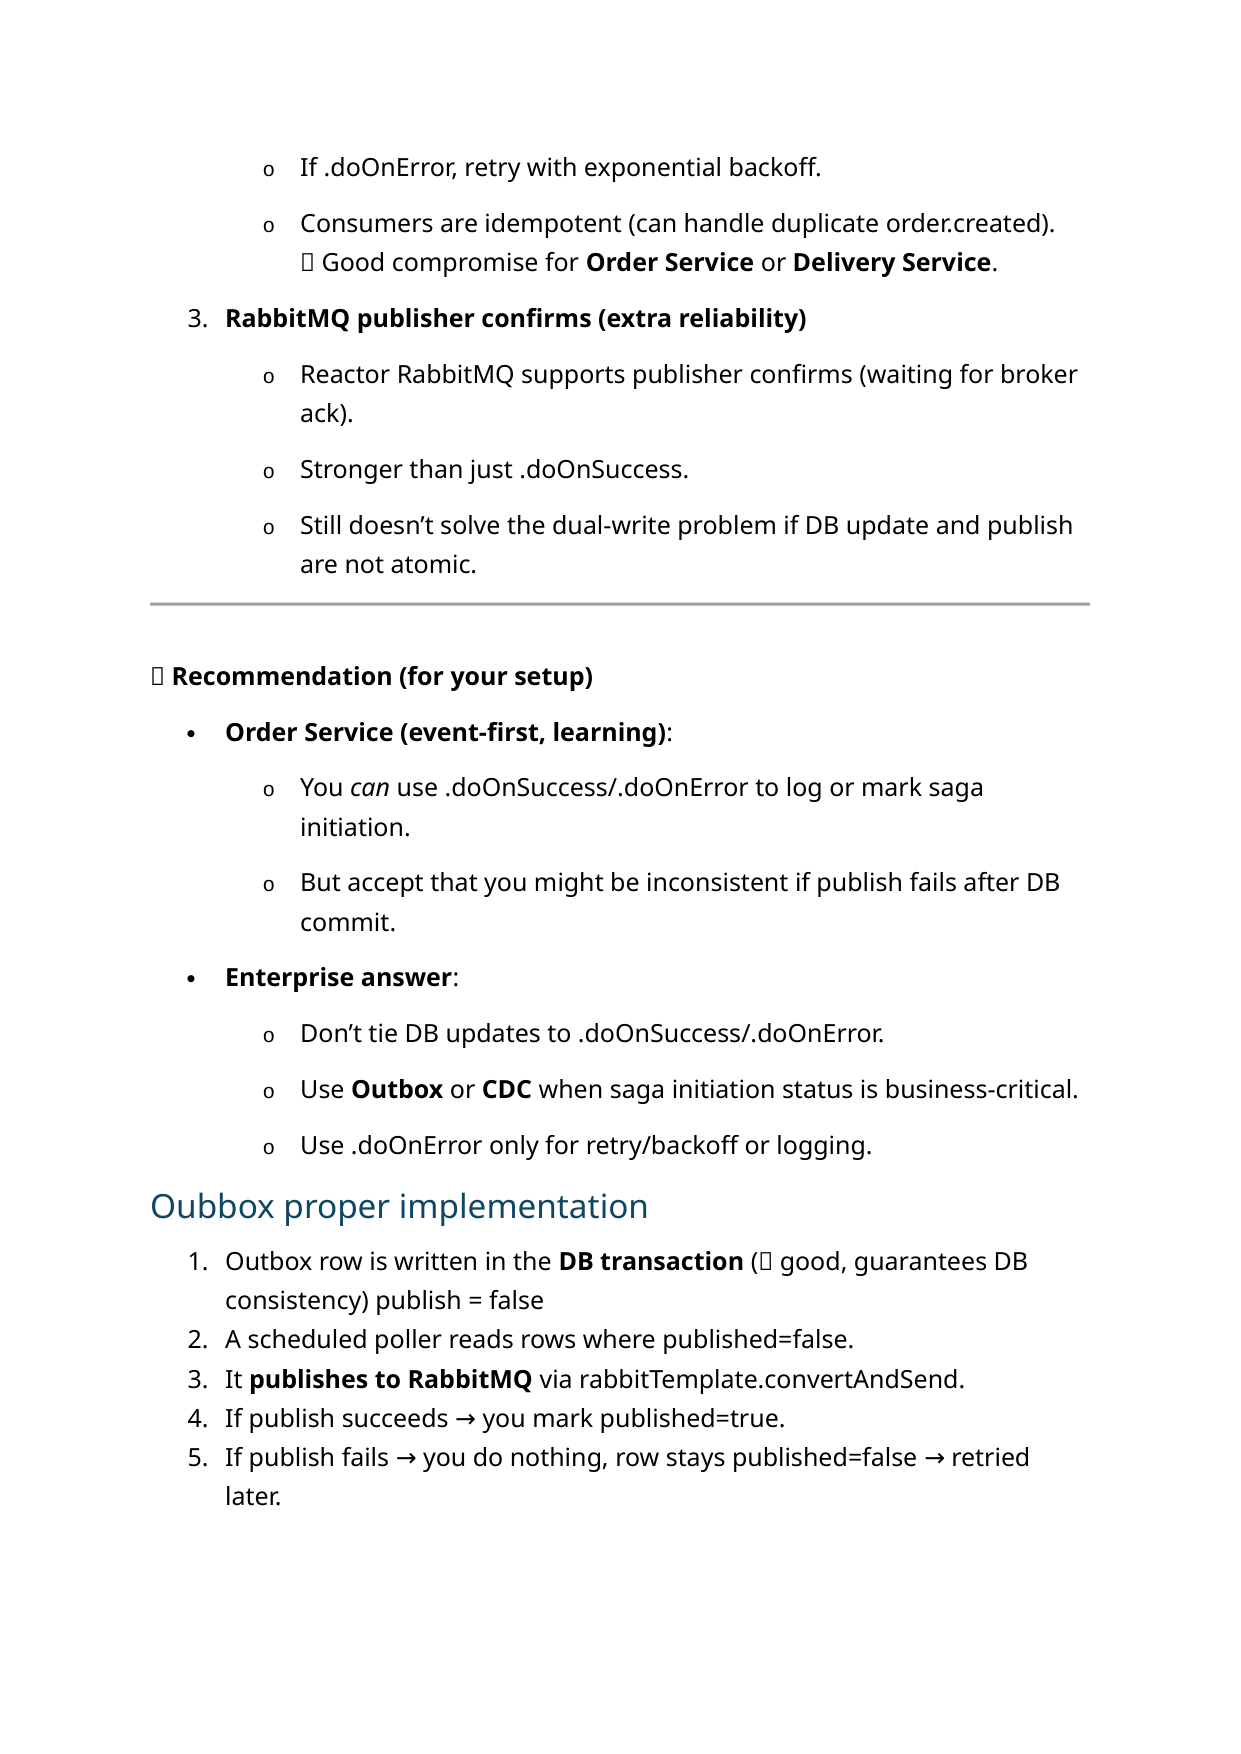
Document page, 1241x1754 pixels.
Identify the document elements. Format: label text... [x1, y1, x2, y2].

list Reactor RabbitMQ supports publisher confirms (waiting for broker ack). [262, 357, 1090, 430]
list A scheduled poller reads rows where published=false. [187, 1322, 1090, 1356]
list Don’t tie DB updates to .doOnSuccess/.doOnError. [262, 1016, 1090, 1050]
list Order Service (event-first, learning): [187, 714, 1090, 748]
list Enterprise answer: [187, 960, 1090, 994]
list If publish fails → you do nothing, row stays published=false → retried later. [187, 1440, 1090, 1513]
list You can use .doOnSuccess/.doOnError to log or mark saga initiation. [262, 770, 1090, 843]
list Use Outbox or CDC when saga initiation status is business-critical. [262, 1072, 1090, 1106]
text 🔹 Recommendation (for your setup) [150, 658, 1090, 692]
list But accept that you might be inconsistent if publish fails after DB commit. [262, 865, 1090, 938]
list If publish succeeds → you mark published=true. [187, 1401, 1090, 1434]
list Use .doOnError only for retry/backoff or logging. [262, 1127, 1090, 1162]
list If .doOnError, retry with exponential backoff. [262, 150, 1090, 184]
list It publishes to RabbitMQ via rabbitTemplate.convertAndSend. [187, 1361, 1090, 1395]
list RabbitMQ publisher confirms (extra reliability) [187, 301, 1090, 335]
subtitle Oubbox proper implementation [150, 1183, 1090, 1229]
list Outbox row is written in the DB transaction (✅ good, guarantees DB consistency) publish = false [187, 1244, 1090, 1317]
list Consumers are idempotent (can handle duplicate order.created). ✅ Good compromise for Order Service or Delivery Service. [262, 206, 1090, 279]
list Stronger than just .doOnSuccess. [262, 452, 1090, 486]
list Still doesn’t solve the dual-write problem if DB update and publish are not atomic. [262, 507, 1090, 581]
